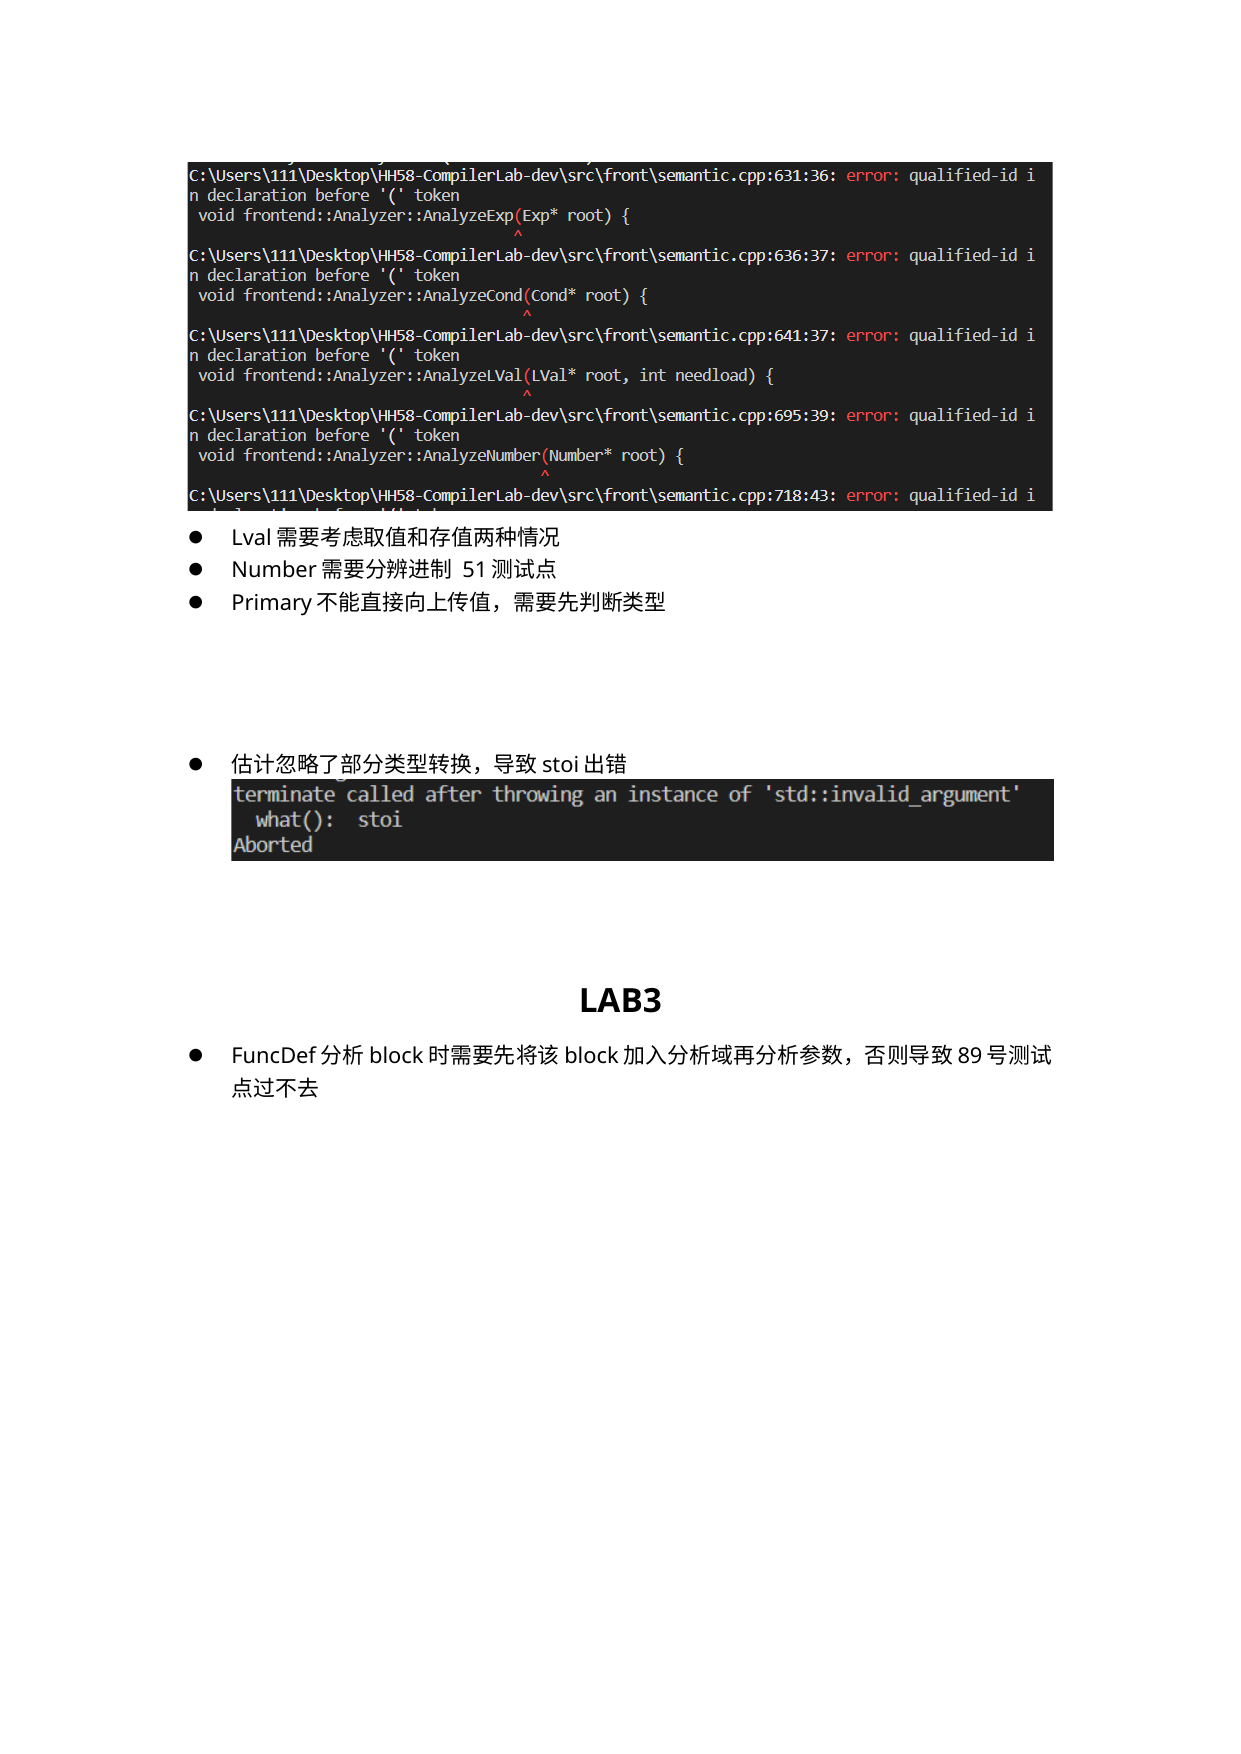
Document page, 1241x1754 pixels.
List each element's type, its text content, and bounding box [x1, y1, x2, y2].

list Number需要分辨进制 51测试点 [187, 552, 1053, 584]
picture [231, 779, 1054, 861]
list Lval需要考虑取值和存值两种情况 [187, 519, 1053, 552]
list 估计忽略了部分类型转换，导致stoi出错 [187, 747, 1053, 779]
list FuncDef分析block时需要先将该block加入分析域再分析参数，否则导致89号测试点过不去 [187, 1038, 1053, 1103]
title LAB3 [187, 967, 1053, 1032]
list Primary不能直接向上传值，需要先判断类型 [187, 584, 1053, 617]
picture [187, 162, 1053, 511]
